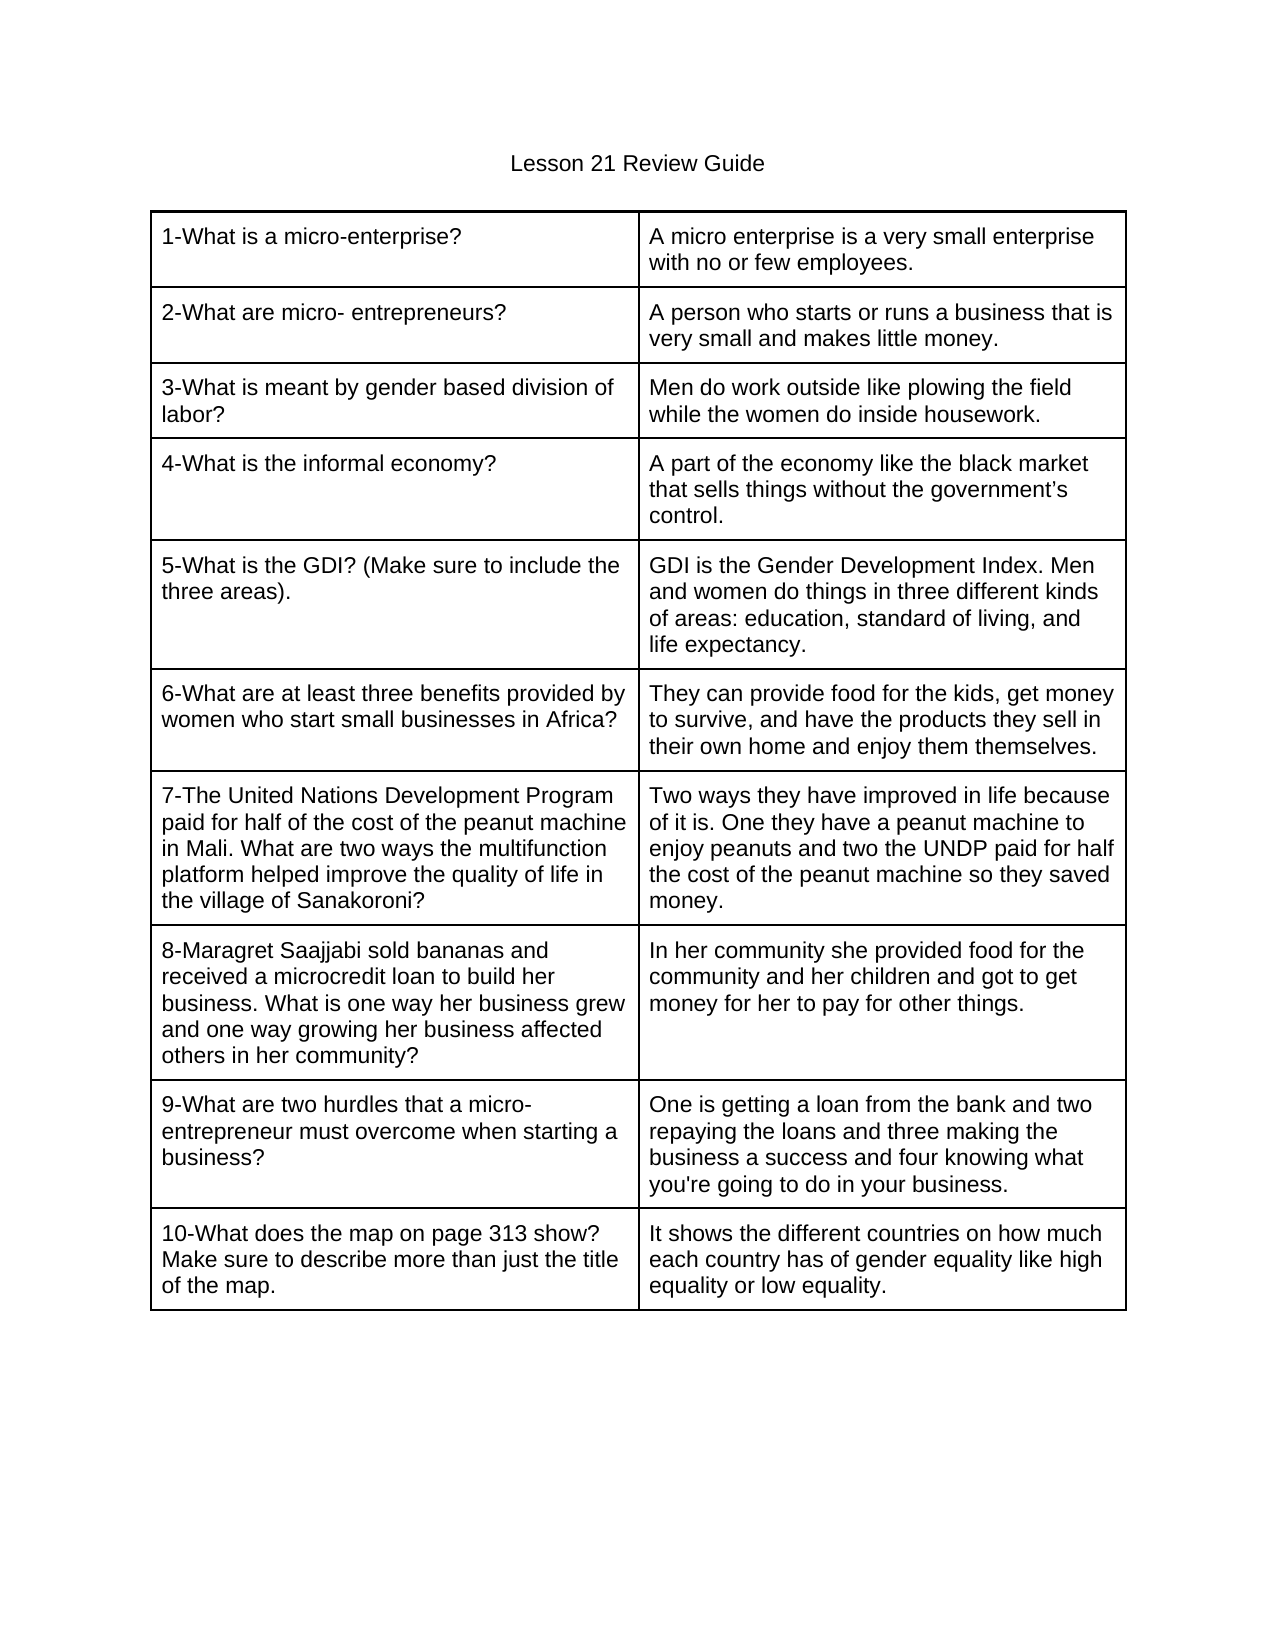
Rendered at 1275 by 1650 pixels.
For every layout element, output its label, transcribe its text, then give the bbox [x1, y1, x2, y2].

table_cell Two ways they have improved in life because of it is. One they have a peanut machine to enjoy peanuts and two the UNDP paid for half the cost of the peanut machine so they saved money. [640, 772, 1125, 924]
table_cell One is getting a loan from the bank and two repaying the loans and three making the business a success and four knowing what you're going to do in your business. [640, 1081, 1125, 1207]
table_header 1-What is a micro-enterprise? [152, 213, 638, 286]
table_cell 4-What is the informal economy? [152, 439, 638, 539]
table_cell 8-Maragret Saajjabi sold bananas and received a microcredit loan to build her business. What is one way her business grew and one way growing her business affected others in her community? [152, 926, 638, 1079]
table_cell 9-What are two hurdles that a micro-entrepreneur must overcome when starting a business? [152, 1081, 638, 1207]
table_cell 10-What does the map on page 313 show? Make sure to describe more than just the title of the map. [152, 1209, 638, 1309]
table_cell A part of the economy like the black market that sells things without the government’s control. [640, 439, 1125, 539]
table_cell Men do work outside like plowing the field while the women do inside housework. [640, 364, 1125, 437]
text Lesson 21 Review Guide [150, 150, 1125, 176]
table_cell GDI is the Gender Development Index. Men and women do things in three different kinds of areas: education, standard of living, and life expectancy. [640, 541, 1125, 668]
table_cell 5-What is the GDI? (Make sure to include the three areas). [152, 541, 638, 668]
table_cell 7-The United Nations Development Program paid for half of the cost of the peanut machine in Mali. What are two ways the multifunction platform helped improve the quality of life in the village of Sanakoroni? [152, 772, 638, 924]
table_cell 3-What is meant by gender based division of labor? [152, 364, 638, 437]
table_cell 6-What are at least three benefits provided by women who start small businesses in Africa? [152, 670, 638, 769]
table_cell They can provide food for the kids, get money to survive, and have the products they sell in their own home and enjoy them themselves. [640, 670, 1125, 769]
table_cell A person who starts or runs a business that is very small and makes little money. [640, 288, 1125, 362]
table_cell 2-What are micro- entrepreneurs? [152, 288, 638, 362]
table_cell It shows the different countries on how much each country has of gender equality like high equality or low equality. [640, 1209, 1125, 1309]
table_cell In her community she provided food for the community and her children and got to get money for her to pay for other things. [640, 926, 1125, 1079]
table_header A micro enterprise is a very small enterprise with no or few employees. [640, 213, 1125, 286]
